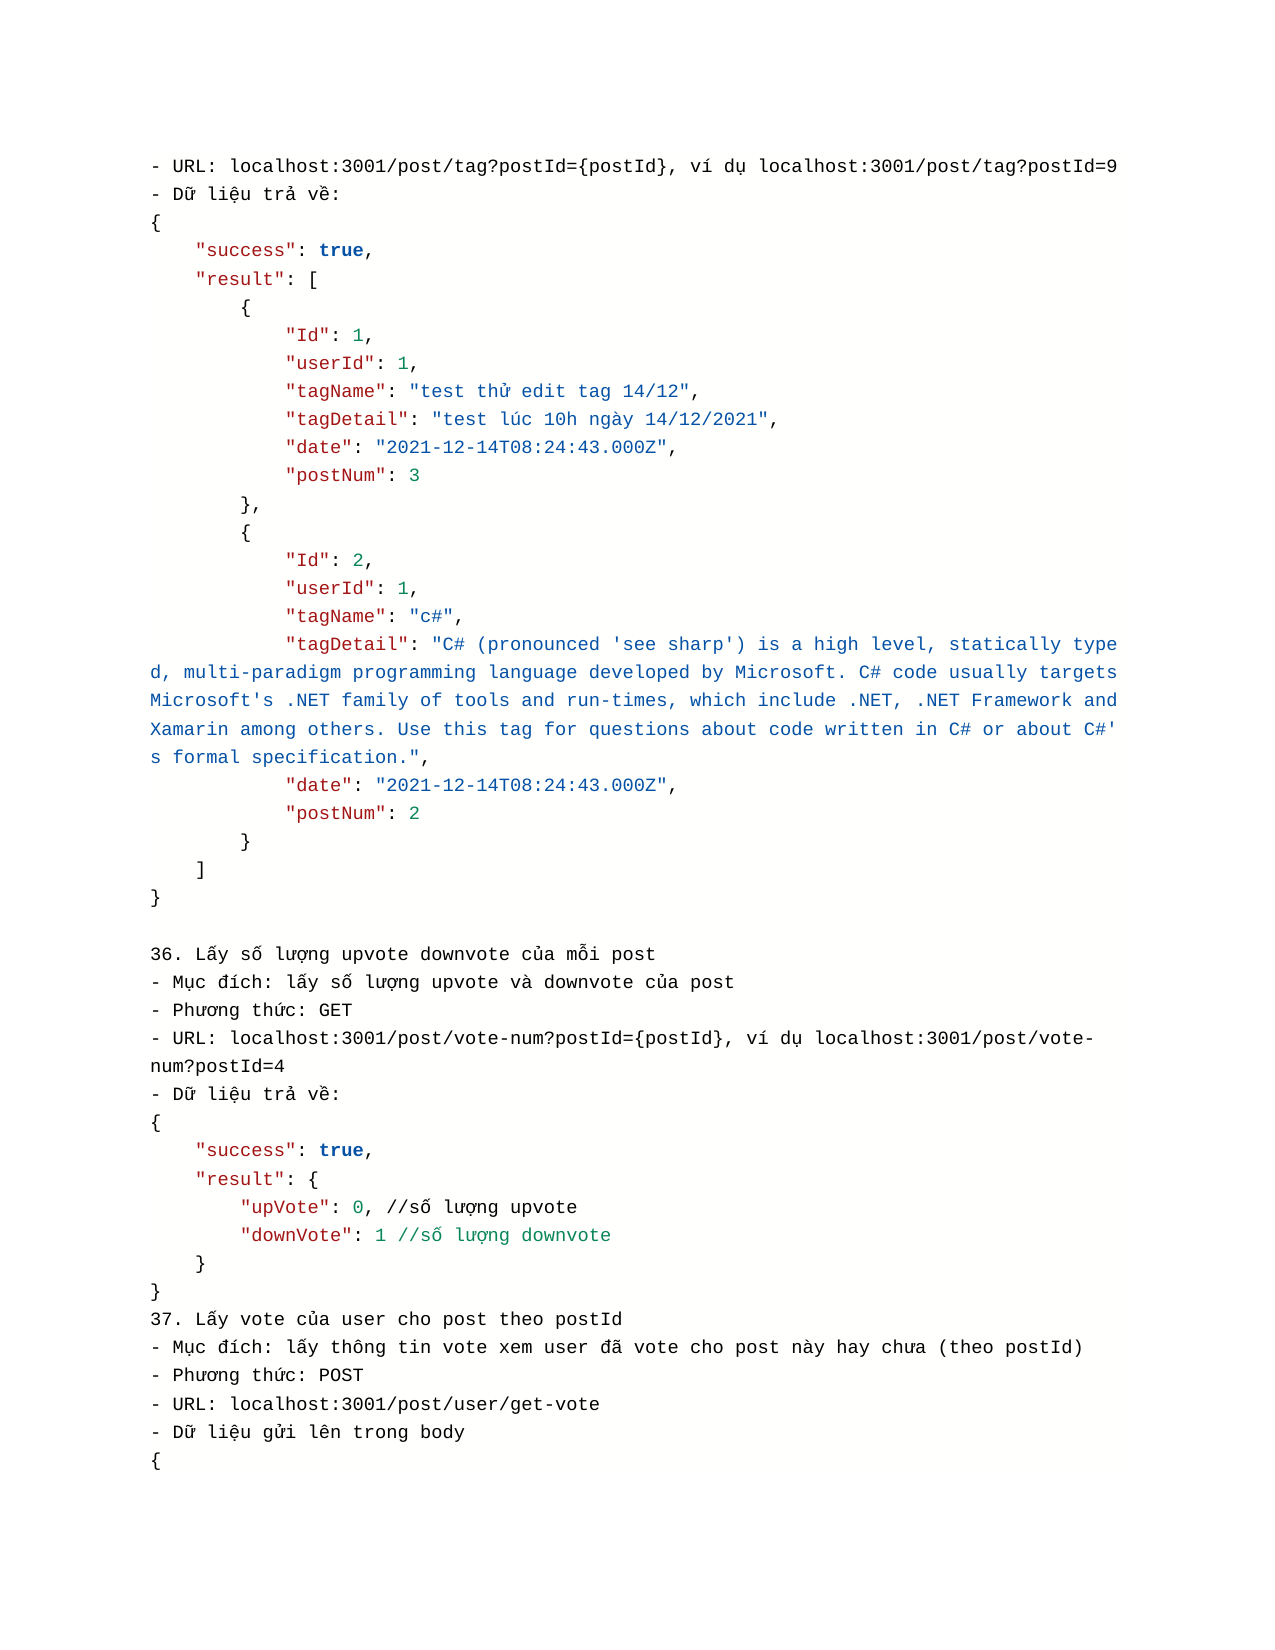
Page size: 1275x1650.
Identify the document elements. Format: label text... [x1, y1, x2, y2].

text "date": "2021-12-14T08:24:43.000Z", [150, 431, 1125, 459]
text - URL: localhost:3001/post/user/get-vote [150, 1387, 1125, 1416]
text - Dữ liệu gửi lên trong body [150, 1416, 1125, 1444]
text } [150, 1247, 1125, 1275]
text - Dữ liệu trả về: [150, 1078, 1125, 1106]
text }, [150, 487, 1125, 516]
text "tagDetail": "C# (pronounced 'see sharp') is a high level, statically typed, multi-paradigm programming language developed by Microsoft. C# code usually targets Microsoft's .NET family of tools and run-times, which include .NET, .NET Framework and Xamarin among others. Use this tag for questions about code written in C# or about C#'s formal specification.", [150, 628, 1125, 769]
text "tagName": "c#", [150, 600, 1125, 628]
text "downVote": 1 //số lượng downvote [150, 1219, 1125, 1247]
text 36. Lấy số lượng upvote downvote của mỗi post [150, 937, 1125, 966]
text - URL: localhost:3001/post/vote-num?postId={postId}, ví dụ localhost:3001/post/vote-num?postId=4 [150, 1022, 1125, 1078]
text "tagDetail": "test lúc 10h ngày 14/12/2021", [150, 403, 1125, 431]
text } [150, 1275, 1125, 1303]
text - Phương thức: GET [150, 994, 1125, 1022]
text "success": true, [150, 1134, 1125, 1162]
text - URL: localhost:3001/post/tag?postId={postId}, ví dụ localhost:3001/post/tag?postId=9 [150, 150, 1125, 178]
text "postNum": 3 [150, 459, 1125, 487]
text { [150, 1106, 1125, 1134]
text "upVote": 0, //số lượng upvote [150, 1191, 1125, 1219]
text - Dữ liệu trả về: [150, 178, 1125, 206]
text { [150, 206, 1125, 234]
text "success": true, [150, 234, 1125, 262]
text ] [150, 853, 1125, 881]
text "Id": 1, [150, 319, 1125, 347]
text "tagName": "test thử edit tag 14/12", [150, 375, 1125, 403]
text { [150, 291, 1125, 319]
text "result": { [150, 1162, 1125, 1191]
text "result": [ [150, 262, 1125, 291]
text } [150, 881, 1125, 909]
text "date": "2021-12-14T08:24:43.000Z", [150, 769, 1125, 797]
text - Phương thức: POST [150, 1359, 1125, 1387]
text - Mục đích: lấy thông tin vote xem user đã vote cho post này hay chưa (theo postId) [150, 1331, 1125, 1359]
text "userId": 1, [150, 347, 1125, 375]
text { [150, 516, 1125, 544]
text "postNum": 2 [150, 797, 1125, 825]
text { [150, 1444, 1125, 1472]
text } [150, 825, 1125, 853]
text - Mục đích: lấy số lượng upvote và downvote của post [150, 966, 1125, 994]
text "userId": 1, [150, 572, 1125, 600]
text 37. Lấy vote của user cho post theo postId [150, 1303, 1125, 1331]
text "Id": 2, [150, 544, 1125, 572]
